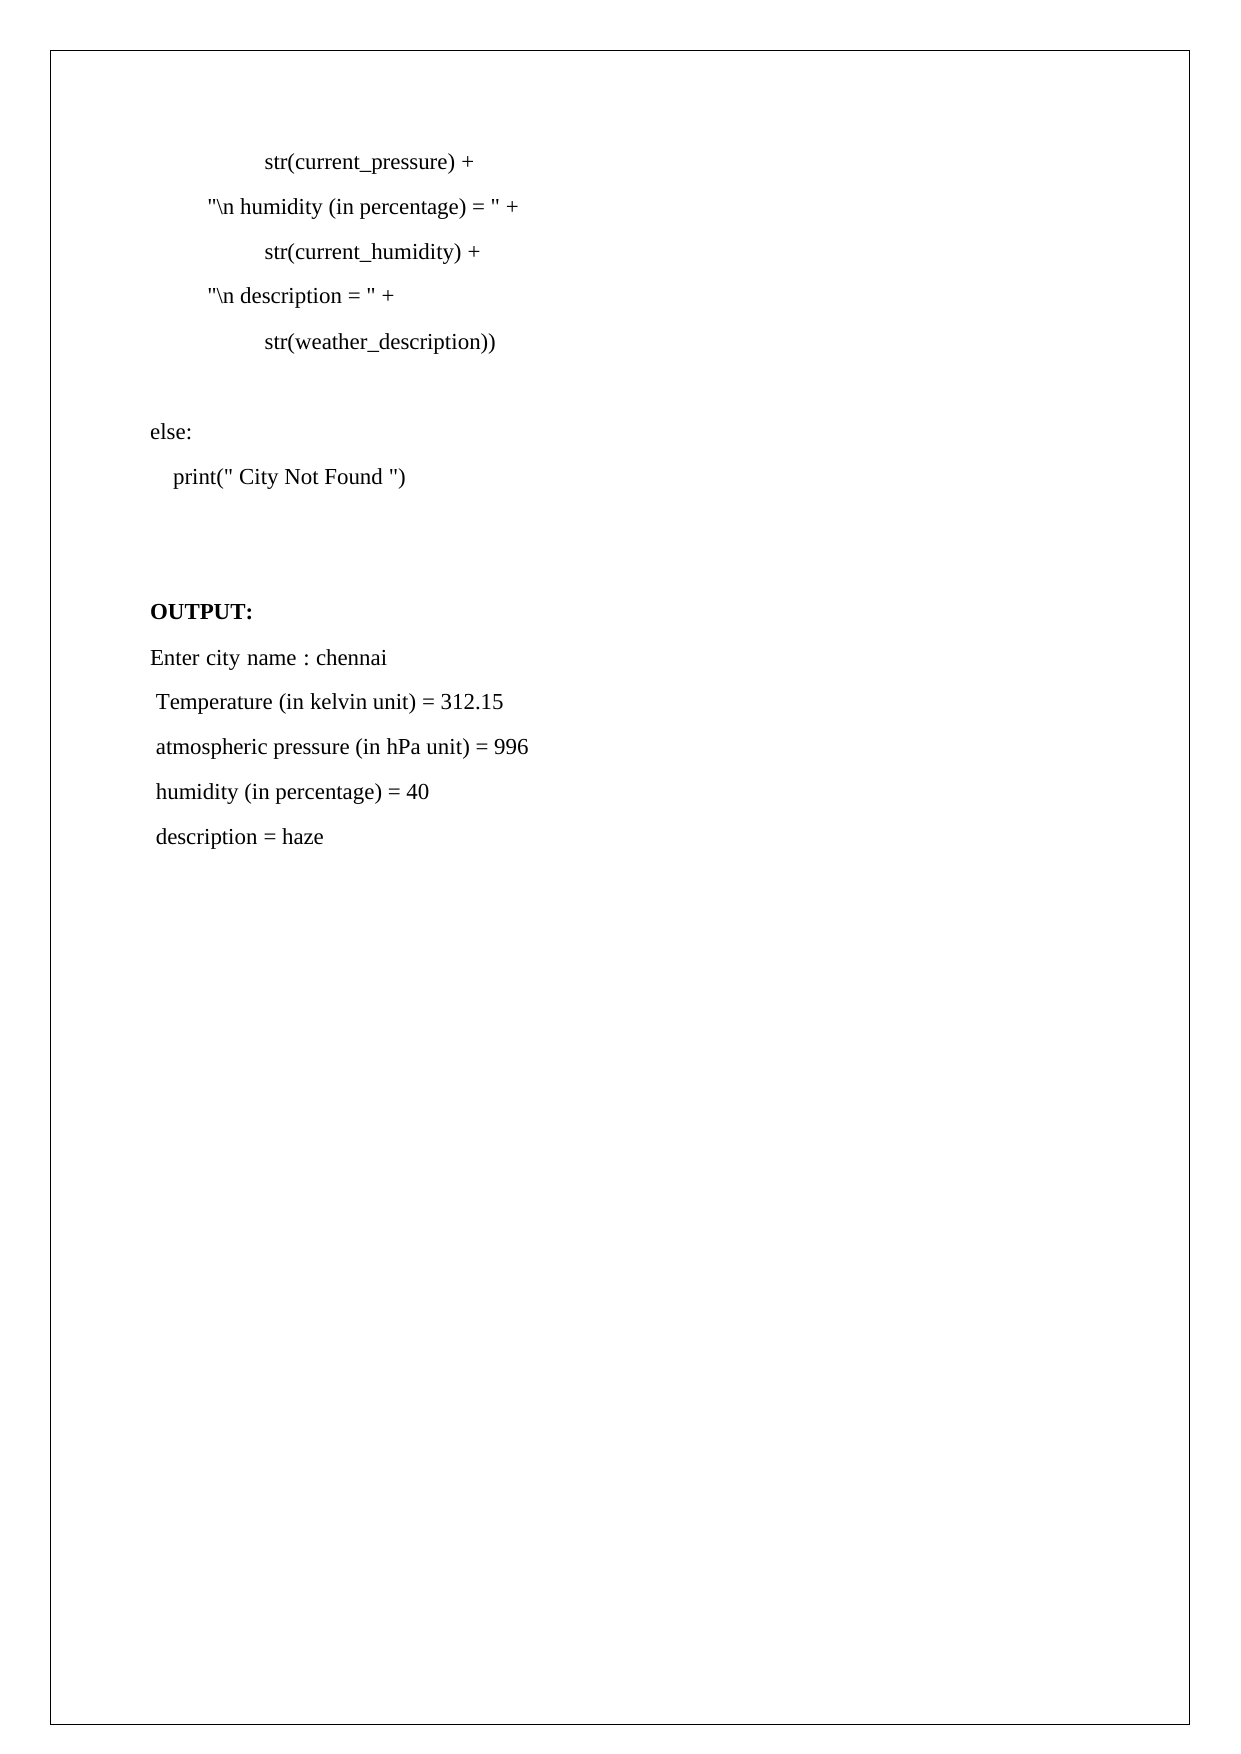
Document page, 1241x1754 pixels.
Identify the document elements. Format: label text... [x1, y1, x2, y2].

text "\n humidity (in percentage) = " + str(current_humidity) + [207, 193, 521, 264]
text OUTPUT: [150, 598, 1132, 625]
text "\n description = " + [207, 283, 1132, 309]
text str(current_pressure) + [264, 148, 1132, 174]
text Enter city name : chennai Temperature (in kelvin unit) = 312.15 [150, 644, 504, 715]
text else: [150, 418, 1132, 444]
text atmospheric pressure (in hPa unit) = 996 humidity (in percentage) = 40 description = haze [156, 733, 531, 849]
text print(" City Not Found ") [173, 463, 1132, 489]
text str(weather_description)) [264, 328, 1132, 354]
